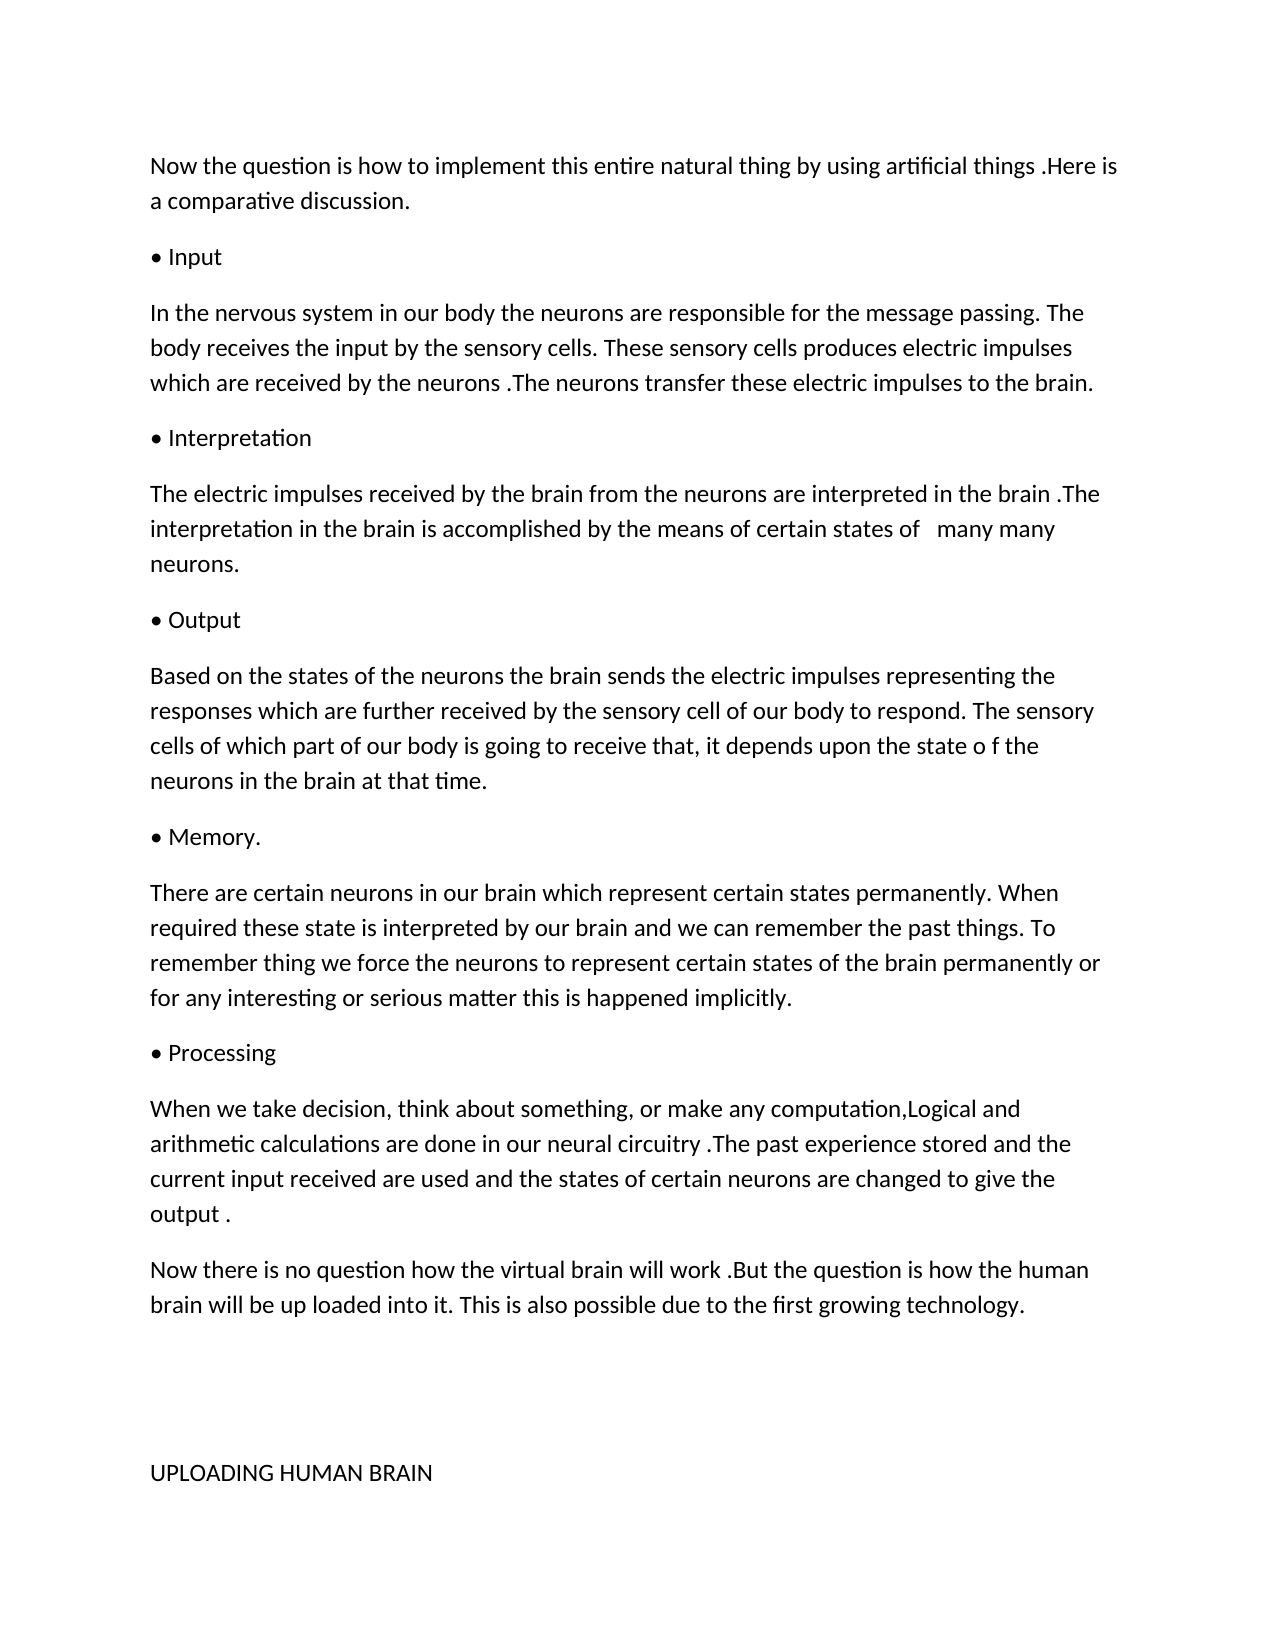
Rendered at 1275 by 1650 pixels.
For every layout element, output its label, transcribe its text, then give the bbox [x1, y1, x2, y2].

text There are certain neurons in our brain which represent certain states permanently. When required these state is interpreted by our brain and we can remember the past things. To remember thing we force the neurons to represent certain states of the brain permanently or for any interesting or serious matter this is happened implicitly. [150, 877, 1125, 1012]
text • Memory. [150, 821, 1125, 851]
text Based on the states of the neurons the brain sends the electric impulses representing the responses which are further received by the sensory cell of our body to respond. The sensory cells of which part of our body is going to receive that, it depends upon the state o f the neurons in the brain at that time. [150, 660, 1125, 796]
text Now the question is how to implement this entire natural thing by using artificial things .Here is a comparative discussion. [150, 150, 1125, 216]
text When we take decision, think about something, or make any computation,Logical and arithmetic calculations are done in our neural circuitry .The past experience stored and the current input received are used and the states of certain neurons are changed to give the output . [150, 1093, 1125, 1229]
text • Input [150, 241, 1125, 271]
text • Output [150, 604, 1125, 635]
text The electric impulses received by the brain from the neurons are interpreted in the brain .The interpretation in the brain is accomplished by the means of certain states of many many neurons. [150, 478, 1125, 579]
text UPLOADING HUMAN BRAIN [150, 1457, 1125, 1487]
text In the nervous system in our body the neurons are responsible for the message passing. The body receives the input by the sensory cells. These sensory cells produces electric impulses which are received by the neurons .The neurons transfer these electric impulses to the brain. [150, 297, 1125, 397]
text Now there is no question how the virtual brain will work .But the question is how the human brain will be up loaded into it. This is also possible due to the first growing technology. [150, 1254, 1125, 1320]
text • Interpretation [150, 422, 1125, 453]
text • Processing [150, 1037, 1125, 1068]
